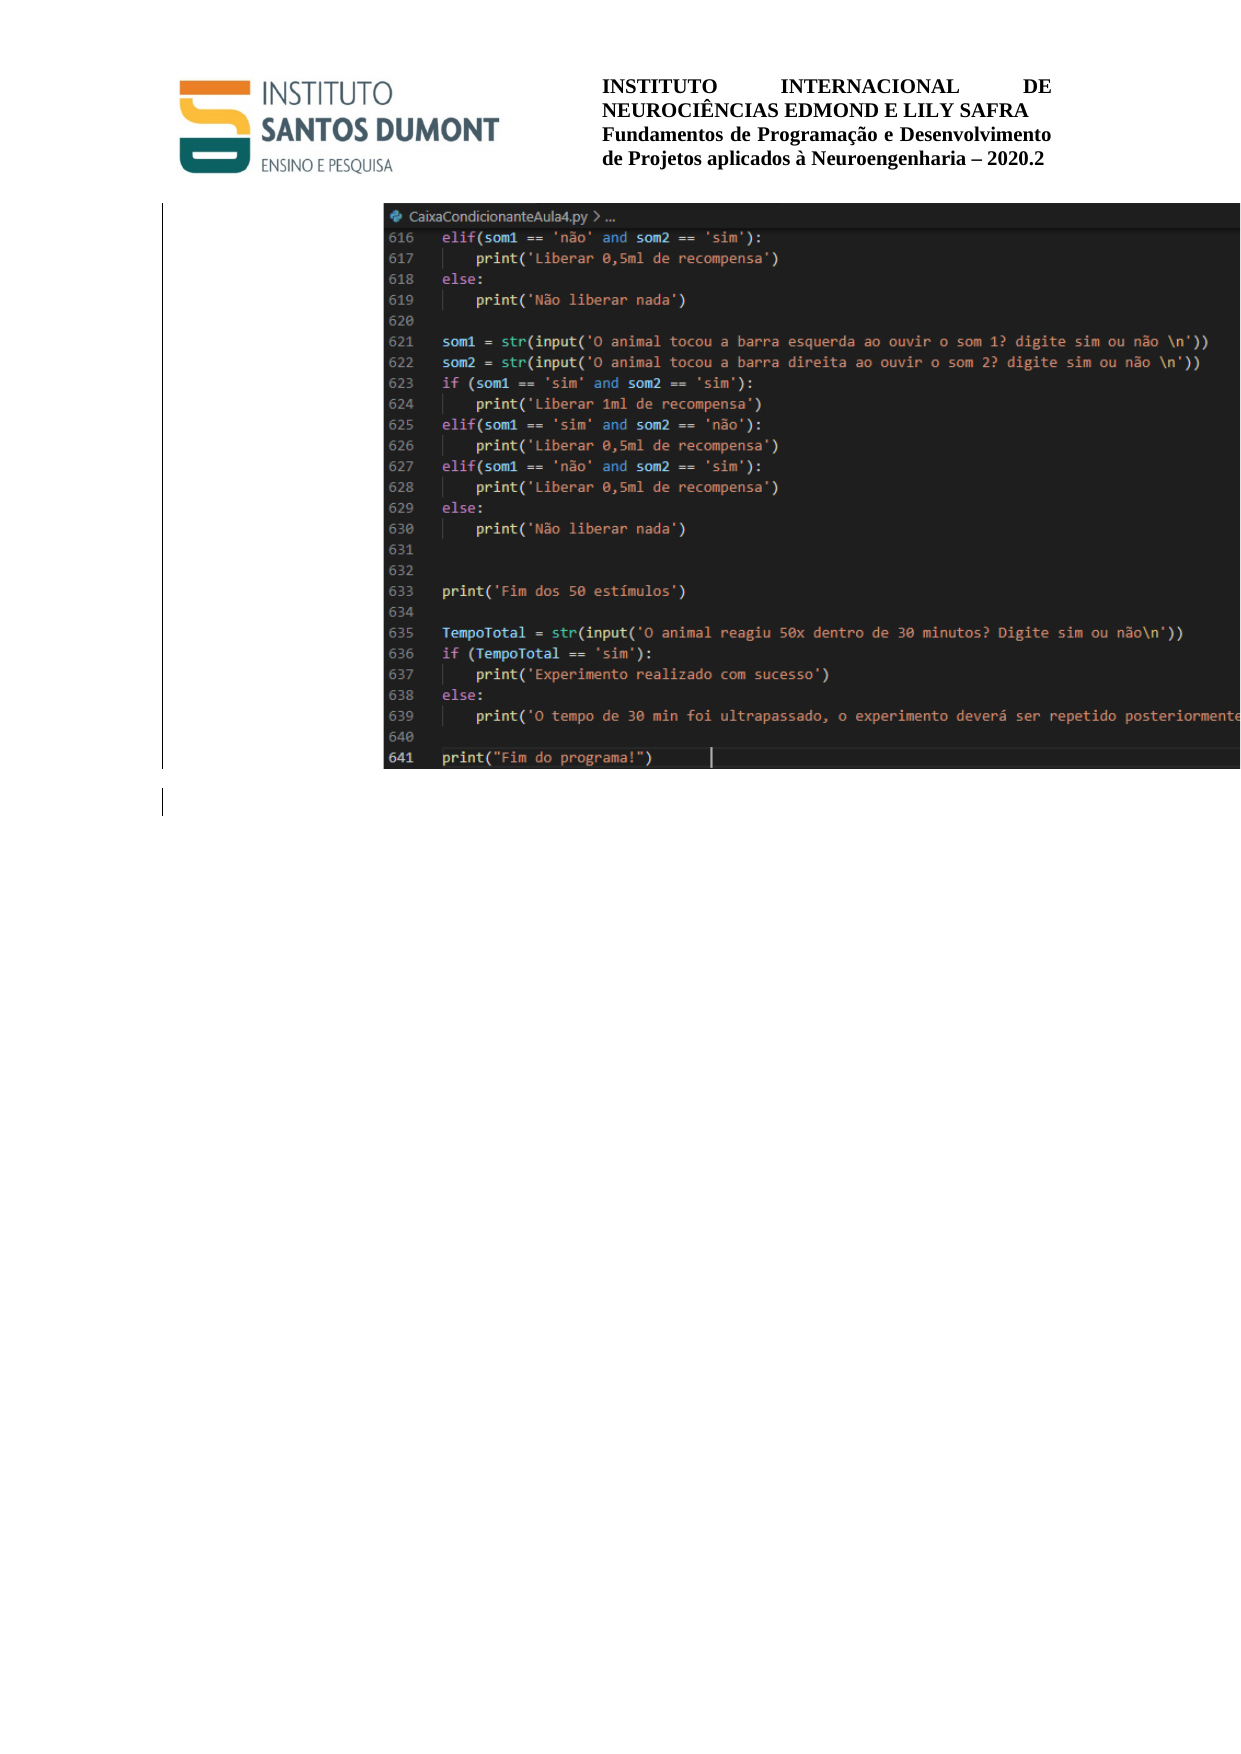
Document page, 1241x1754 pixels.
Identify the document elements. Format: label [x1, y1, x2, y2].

picture [383, 203, 1241, 769]
picture [173, 73, 502, 176]
